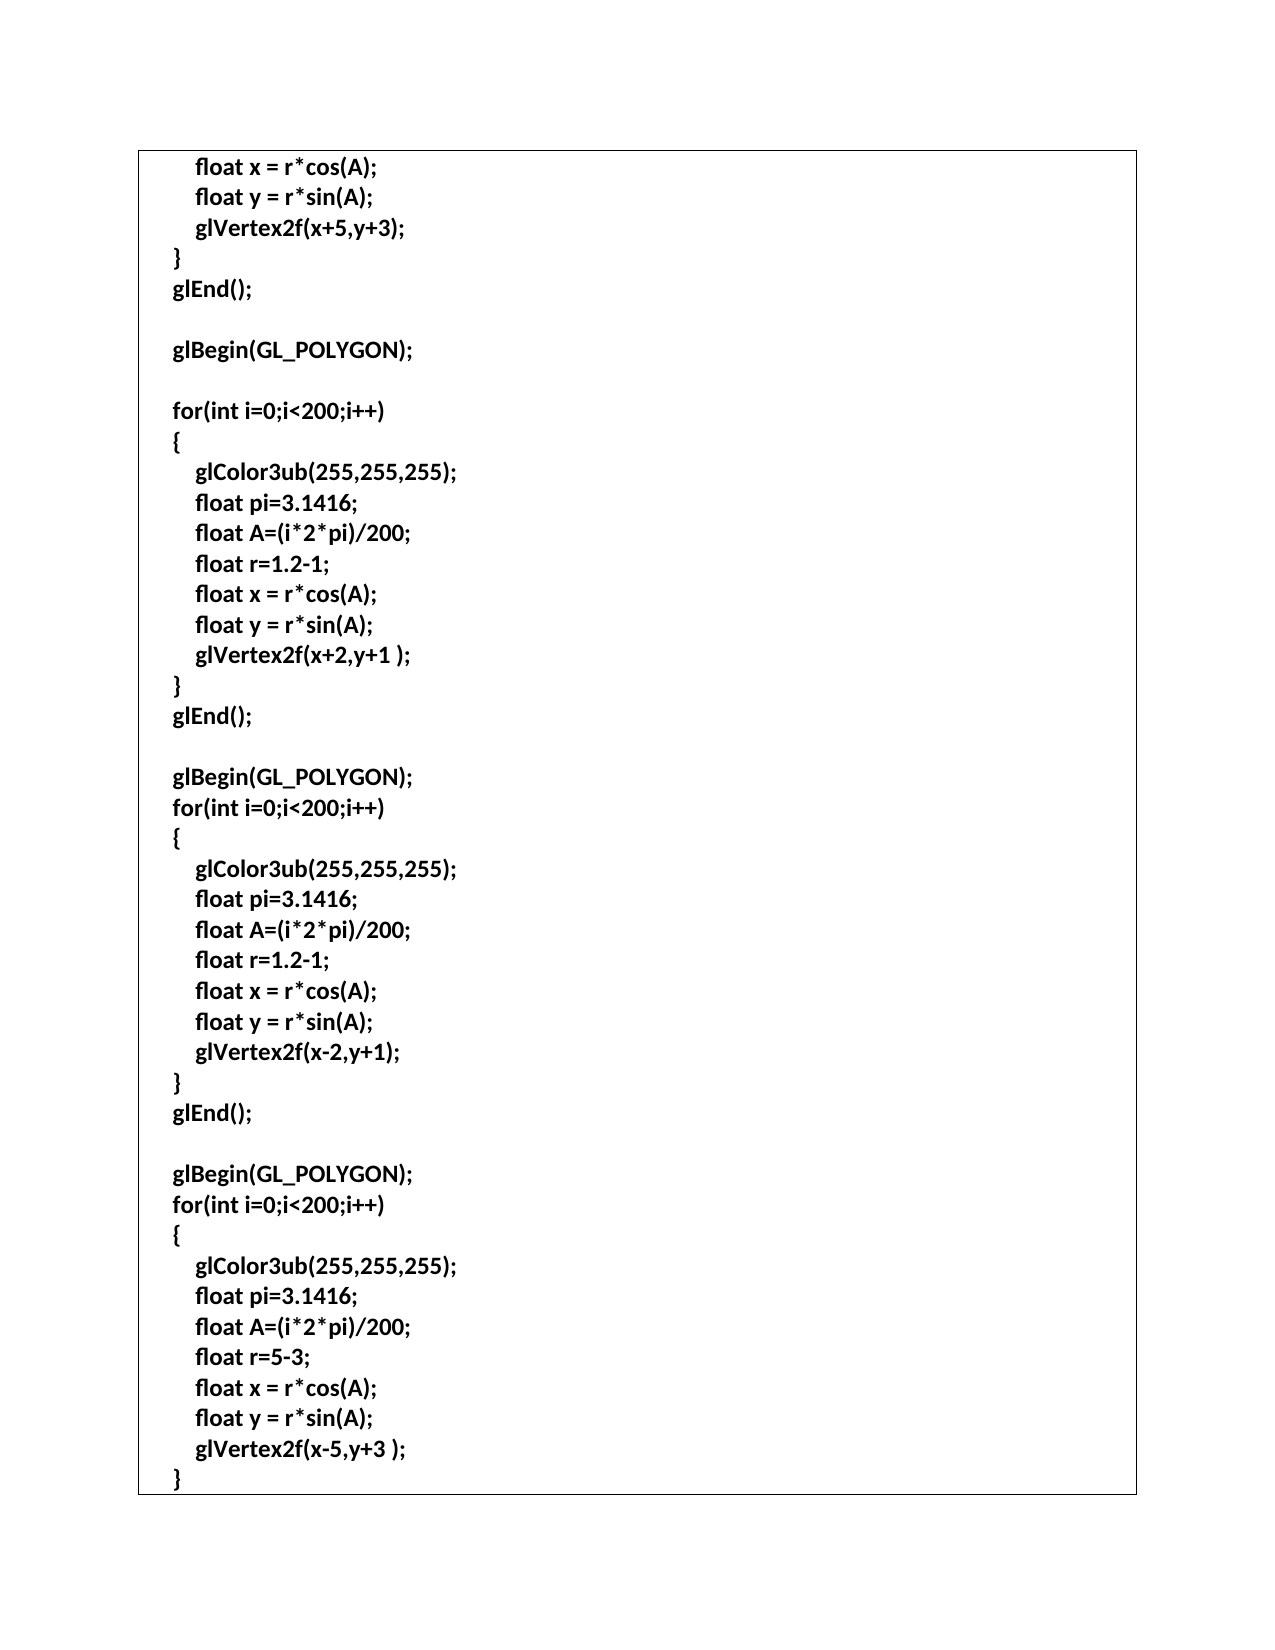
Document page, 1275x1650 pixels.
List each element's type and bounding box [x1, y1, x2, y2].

table_cell [139, 151, 1136, 1494]
